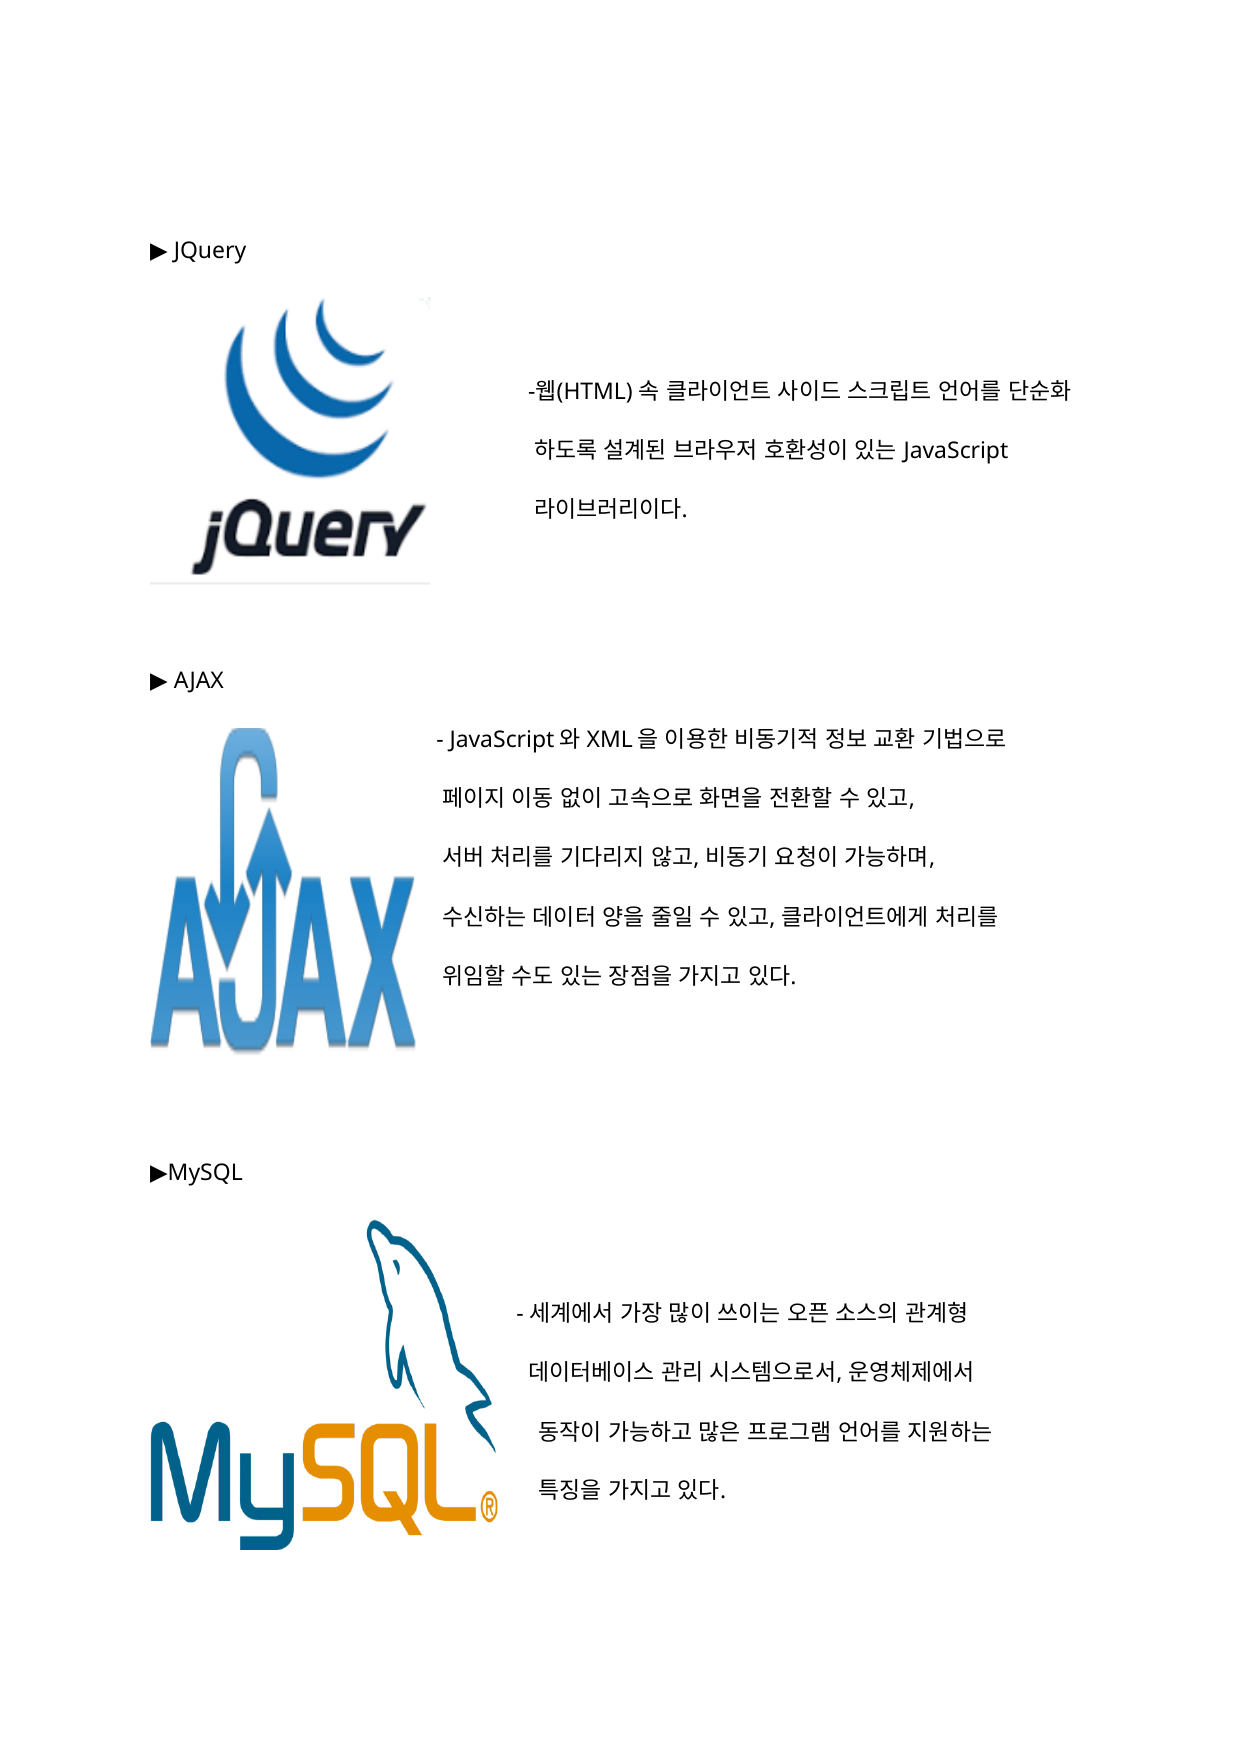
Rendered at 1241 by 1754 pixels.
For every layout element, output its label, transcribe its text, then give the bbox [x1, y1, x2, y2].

text 데이터베이스 관리 시스템으로서, 운영체제에서 [498, 1354, 1090, 1388]
text 서버 처리를 기다리지 않고, 비동기 요청이 가능하며, [418, 839, 1090, 872]
picture [150, 728, 418, 1066]
text 특징을 가지고 있다. [498, 1472, 1090, 1506]
text 페이지 이동 없이 고속으로 화면을 전환할 수 있고, [418, 780, 1090, 813]
text 동작이 가능하고 많은 프로그램 언어를 지원하는 [498, 1413, 1090, 1447]
list 라이브러리이다. [431, 491, 1090, 525]
text 위임할 수도 있는 장점을 가지고 있다. [418, 957, 1090, 991]
text - 세계에서 가장 많이 쓰이는 오픈 소스의 관계형 [498, 1295, 1090, 1328]
list -웹(HTML) 속 클라이언트 사이드 스크립트 언어를 단순화 [431, 373, 1090, 406]
picture [150, 1219, 498, 1550]
picture [150, 297, 431, 589]
text 수신하는 데이터 양을 줄일 수 있고, 클라이언트에게 처리를 [418, 898, 1090, 932]
list 하도록 설계된 브라우저 호환성이 있는 JavaScript [431, 432, 1090, 466]
text - JavaScript와 XML을 이용한 비동기적 정보 교환 기법으로 [150, 721, 1090, 754]
text ▶ AJAX [150, 664, 1090, 695]
text ▶ JQuery [150, 234, 1090, 265]
text ▶MySQL [150, 1156, 1090, 1187]
